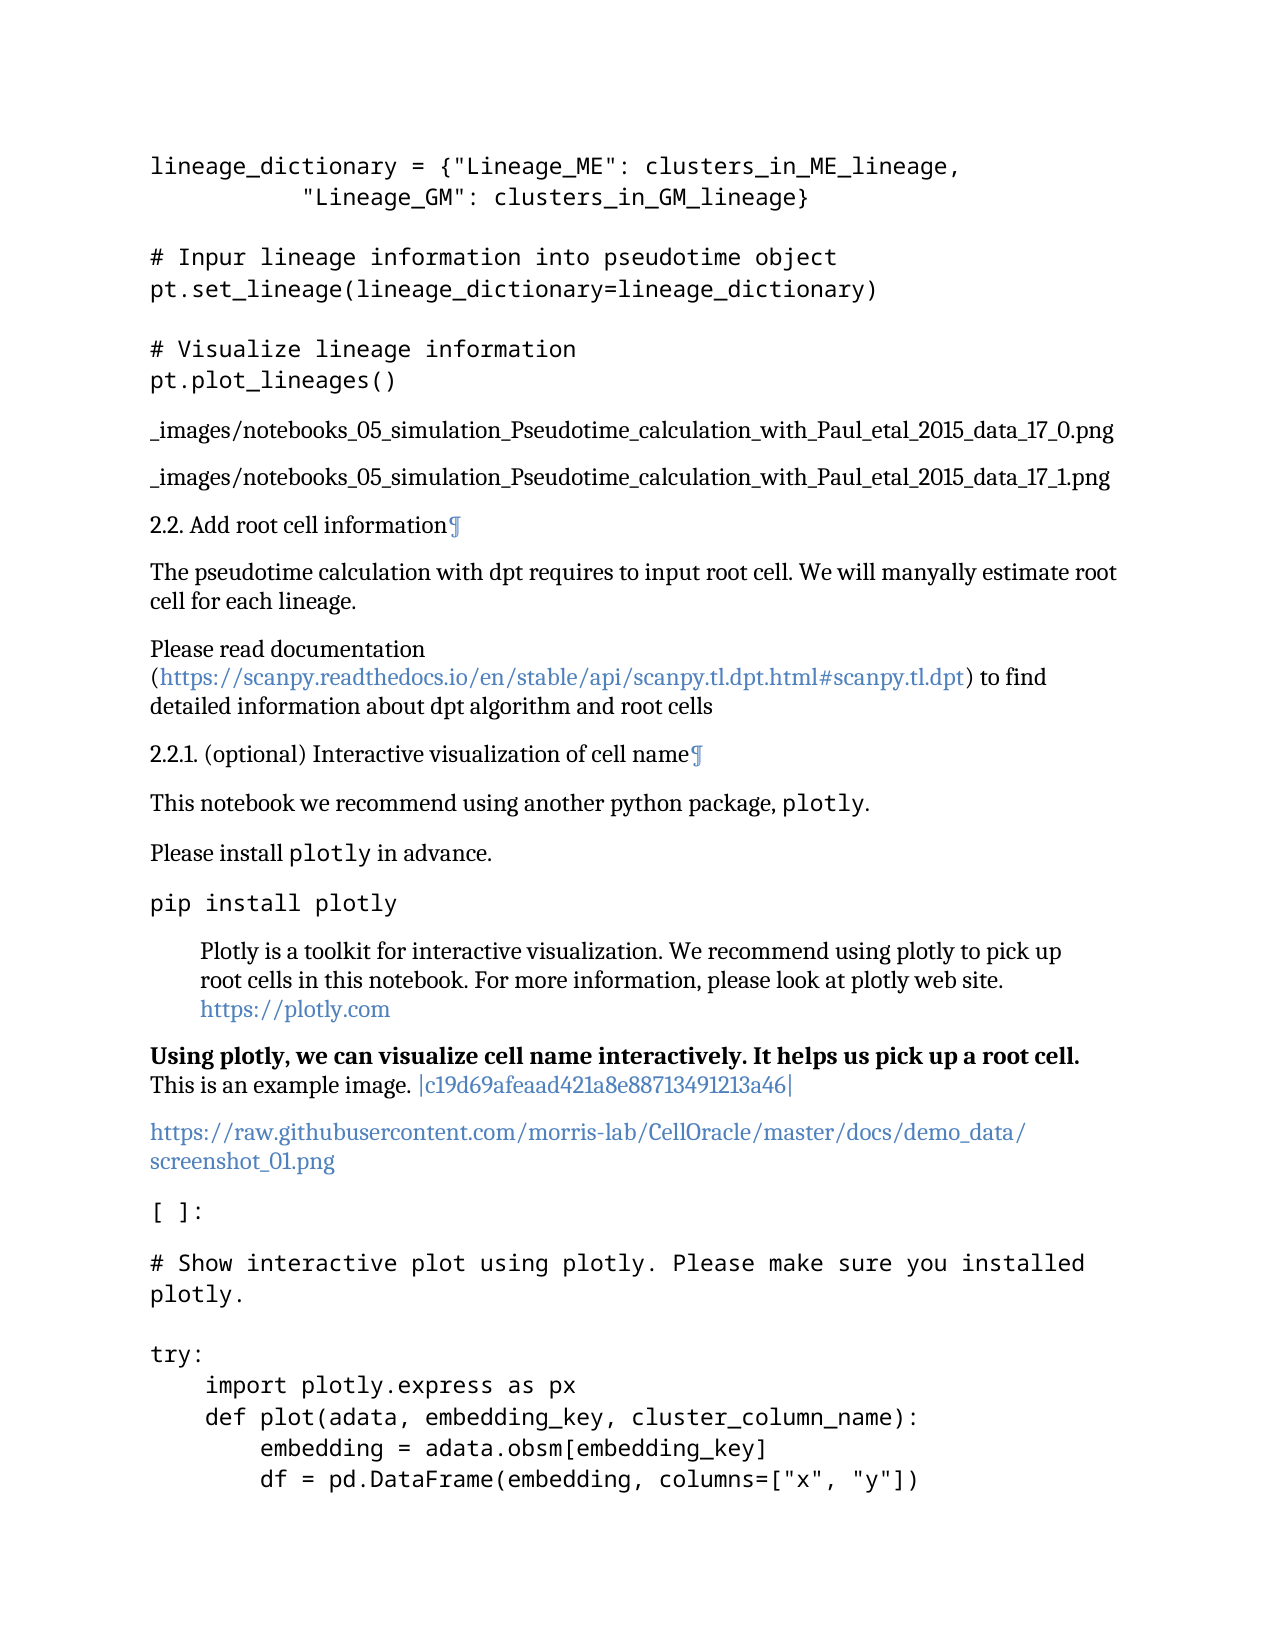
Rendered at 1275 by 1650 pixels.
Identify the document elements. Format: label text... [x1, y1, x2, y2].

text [150, 1247, 1125, 1494]
text _images/notebooks_05_simulation_Pseudotime_calculation_with_Paul_etal_2015_data_17_0.png [150, 416, 1125, 444]
text Plotly is a toolkit for interactive visualization. We recommend using plotly to pick up root cells in this notebook. For more information, please look at plotly web site. https://plotly.com [200, 937, 1075, 1023]
text [ ]: [150, 1194, 1125, 1226]
text 2.2. Add root cell information¶ [150, 511, 1125, 539]
text pip install plotly [150, 887, 1125, 918]
text The pseudotime calculation with dpt requires to input root cell. We will manyally estimate root cell for each lineage. [150, 558, 1125, 616]
text Please read documentation (https://scanpy.readthedocs.io/en/stable/api/scanpy.tl.dpt.html#scanpy.tl.dpt) to find detailed information about dpt algorithm and root cells [150, 634, 1125, 721]
text This notebook we recommend using another python package, plotly. [150, 787, 1125, 818]
text Please install plotly in advance. [150, 837, 1125, 868]
text _images/notebooks_05_simulation_Pseudotime_calculation_with_Paul_etal_2015_data_17_1.png [150, 463, 1125, 492]
text Using plotly, we can visualize cell name interactively. It helps us pick up a root cell. This is an example image. |c19d69afeaad421a8e88713491213a46| [150, 1042, 1125, 1099]
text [150, 150, 1125, 395]
text https://raw.githubusercontent.com/morris-lab/CellOracle/master/docs/demo_data/screenshot_01.png [150, 1118, 1125, 1176]
text 2.2.1. (optional) Interactive visualization of cell name¶ [150, 739, 1125, 768]
